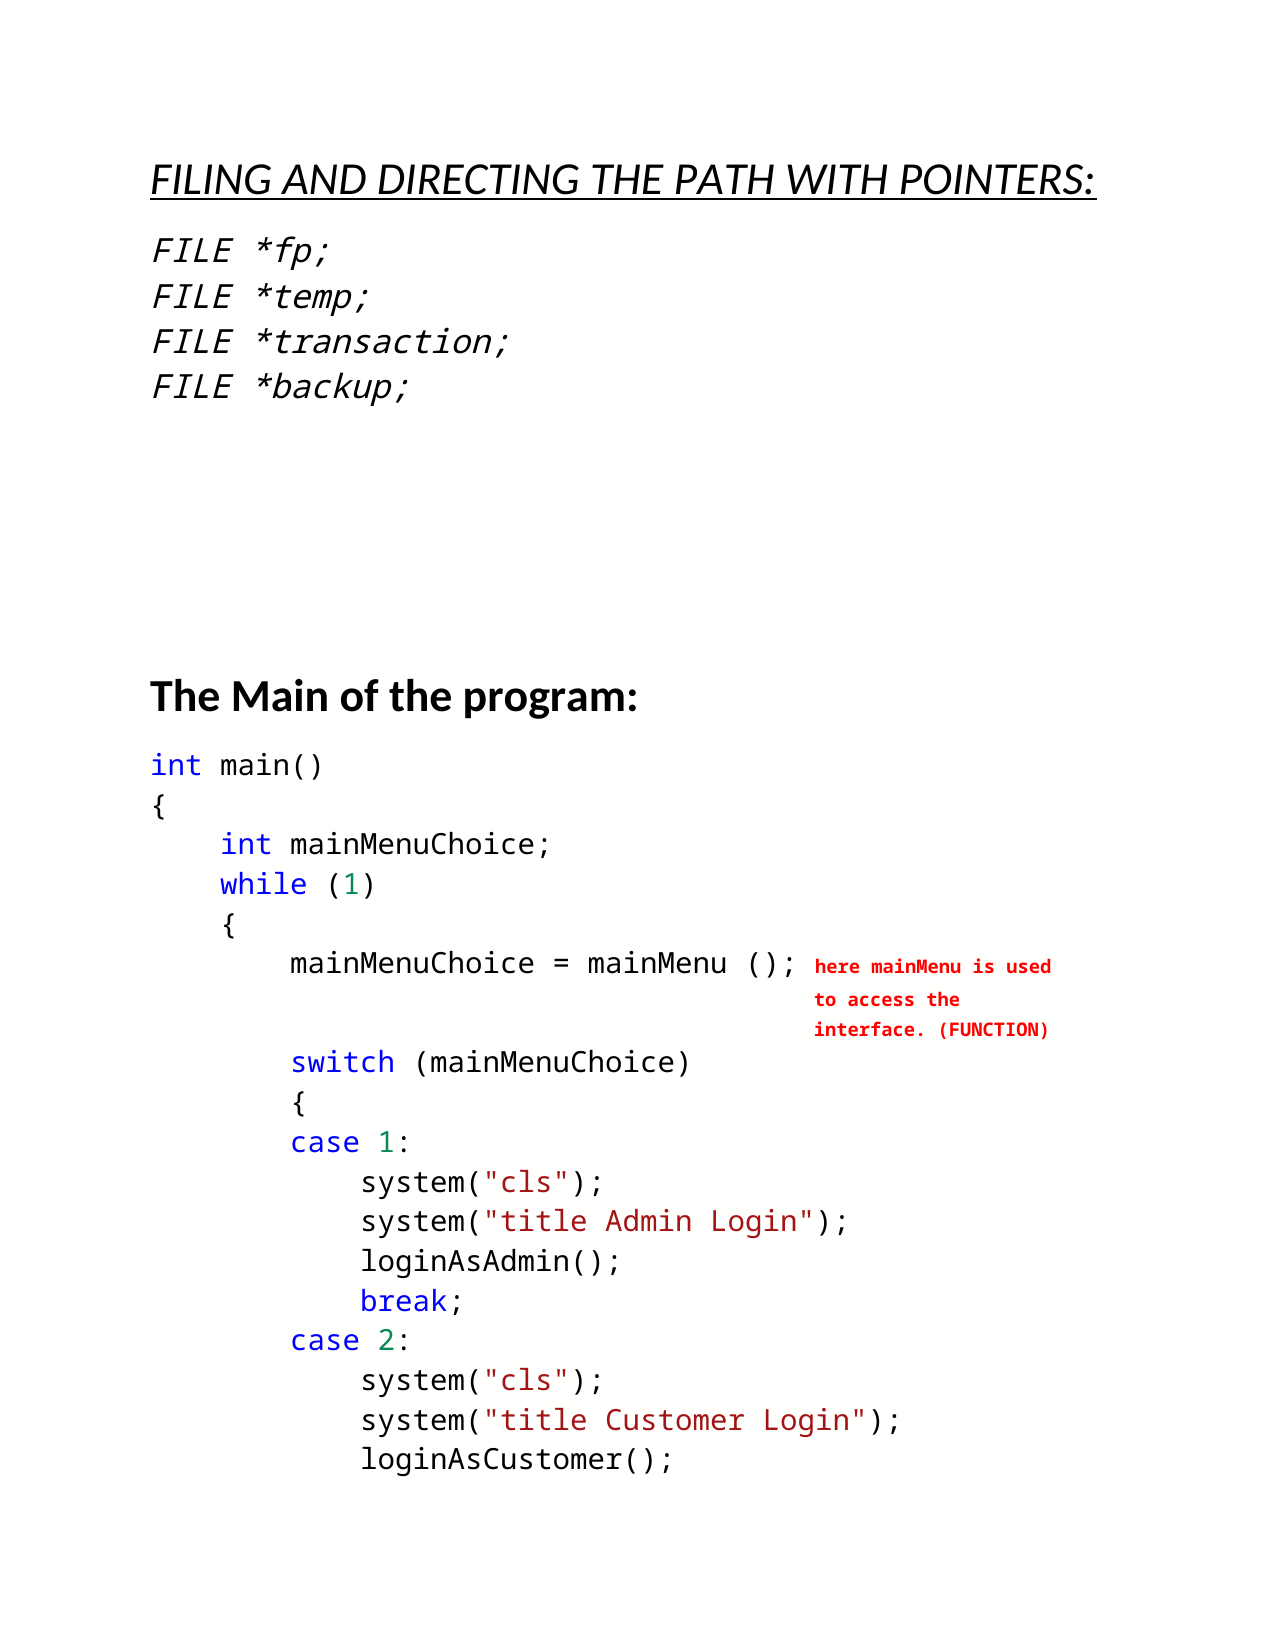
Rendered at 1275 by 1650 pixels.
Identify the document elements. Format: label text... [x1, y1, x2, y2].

text system("cls"); [150, 1161, 1125, 1201]
text loginAsCustomer(); [150, 1439, 1125, 1478]
text to access the [150, 982, 1125, 1012]
text { [150, 784, 1125, 824]
text system("title Customer Login"); [150, 1399, 1125, 1439]
text The Main of the program: [150, 667, 1125, 723]
text loginAsAdmin(); [150, 1240, 1125, 1280]
text FILE *fp; [150, 227, 1125, 272]
text { [150, 903, 1125, 943]
text case 2: [150, 1319, 1125, 1359]
text { [150, 1081, 1125, 1121]
text switch (mainMenuChoice) [150, 1042, 1125, 1081]
text system("title Admin Login"); [150, 1201, 1125, 1240]
text case 1: [150, 1121, 1125, 1161]
text FILE *temp; [150, 272, 1125, 318]
text FILING AND DIRECTING THE PATH WITH POINTERS: [150, 150, 1125, 206]
text mainMenuChoice = mainMenu (); here mainMenu is used [150, 943, 1125, 982]
text int mainMenuChoice; [150, 824, 1125, 863]
text interface. (FUNCTION) [150, 1012, 1125, 1042]
text system("cls"); [150, 1359, 1125, 1399]
text FILE *backup; [150, 363, 1125, 409]
text while (1) [150, 863, 1125, 903]
text int main() [150, 744, 1125, 784]
text break; [150, 1280, 1125, 1319]
text FILE *transaction; [150, 318, 1125, 363]
